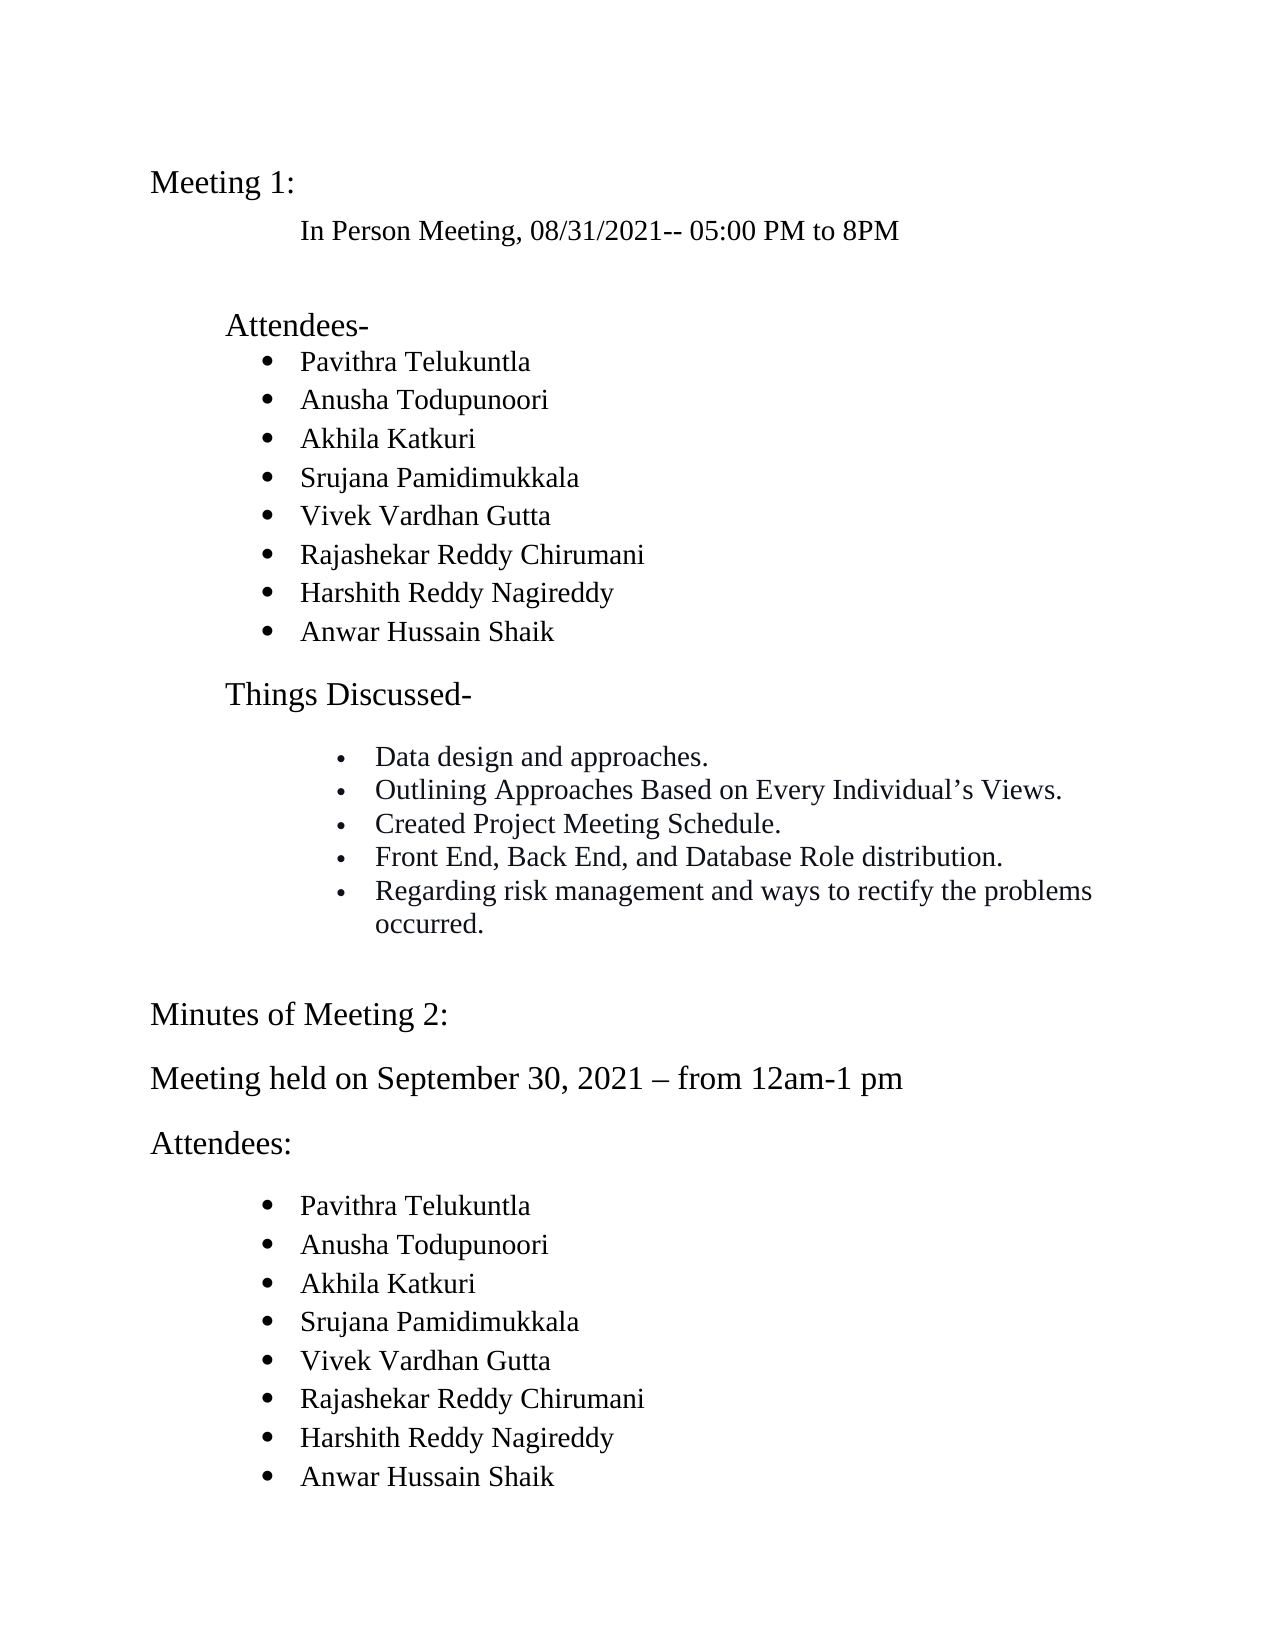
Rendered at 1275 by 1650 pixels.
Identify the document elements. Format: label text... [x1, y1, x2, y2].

list Akhila Katkuri [262, 421, 1125, 455]
list Front End, Back End, and Database Role distribution. [337, 839, 1125, 873]
text Attendees- [225, 305, 1125, 344]
text In Person Meeting, 08/31/2021-- 05:00 PM to 8PM [225, 213, 1125, 247]
list Created Project Meeting Schedule. [337, 806, 1125, 839]
list Vivek Vardhan Gutta [262, 1343, 1125, 1377]
text Meeting held on September 30, 2021 – from 12am-1 pm [150, 1059, 1125, 1097]
list Regarding risk management and ways to rectify the problems occurred. [337, 873, 1125, 940]
text Minutes of Meeting 2: [150, 994, 1125, 1032]
list Pavithra Telukuntla [262, 1188, 1125, 1222]
list Anusha Todupunoori [262, 382, 1125, 416]
list Rajashekar Reddy Chirumani [262, 537, 1125, 571]
text Meeting 1: [150, 162, 1125, 201]
list Srujana Pamidimukkala [262, 460, 1125, 493]
text Attendees: [150, 1123, 1125, 1162]
list Harshith Reddy Nagireddy [262, 576, 1125, 609]
list Outlining Approaches Based on Every Individual’s Views. [337, 772, 1125, 806]
list Anusha Todupunoori [262, 1227, 1125, 1261]
list Anwar Hussain Shaik [262, 1459, 1125, 1493]
list Pavithra Telukuntla [262, 344, 1125, 377]
list Vivek Vardhan Gutta [262, 498, 1125, 532]
list Data design and approaches. [337, 739, 1125, 772]
list Rajashekar Reddy Chirumani [262, 1382, 1125, 1415]
list Harshith Reddy Nagireddy [262, 1420, 1125, 1454]
text Things Discussed- [150, 674, 1125, 712]
list Srujana Pamidimukkala [262, 1304, 1125, 1338]
list Anwar Hussain Shaik [262, 614, 1125, 648]
list Akhila Katkuri [262, 1266, 1125, 1299]
